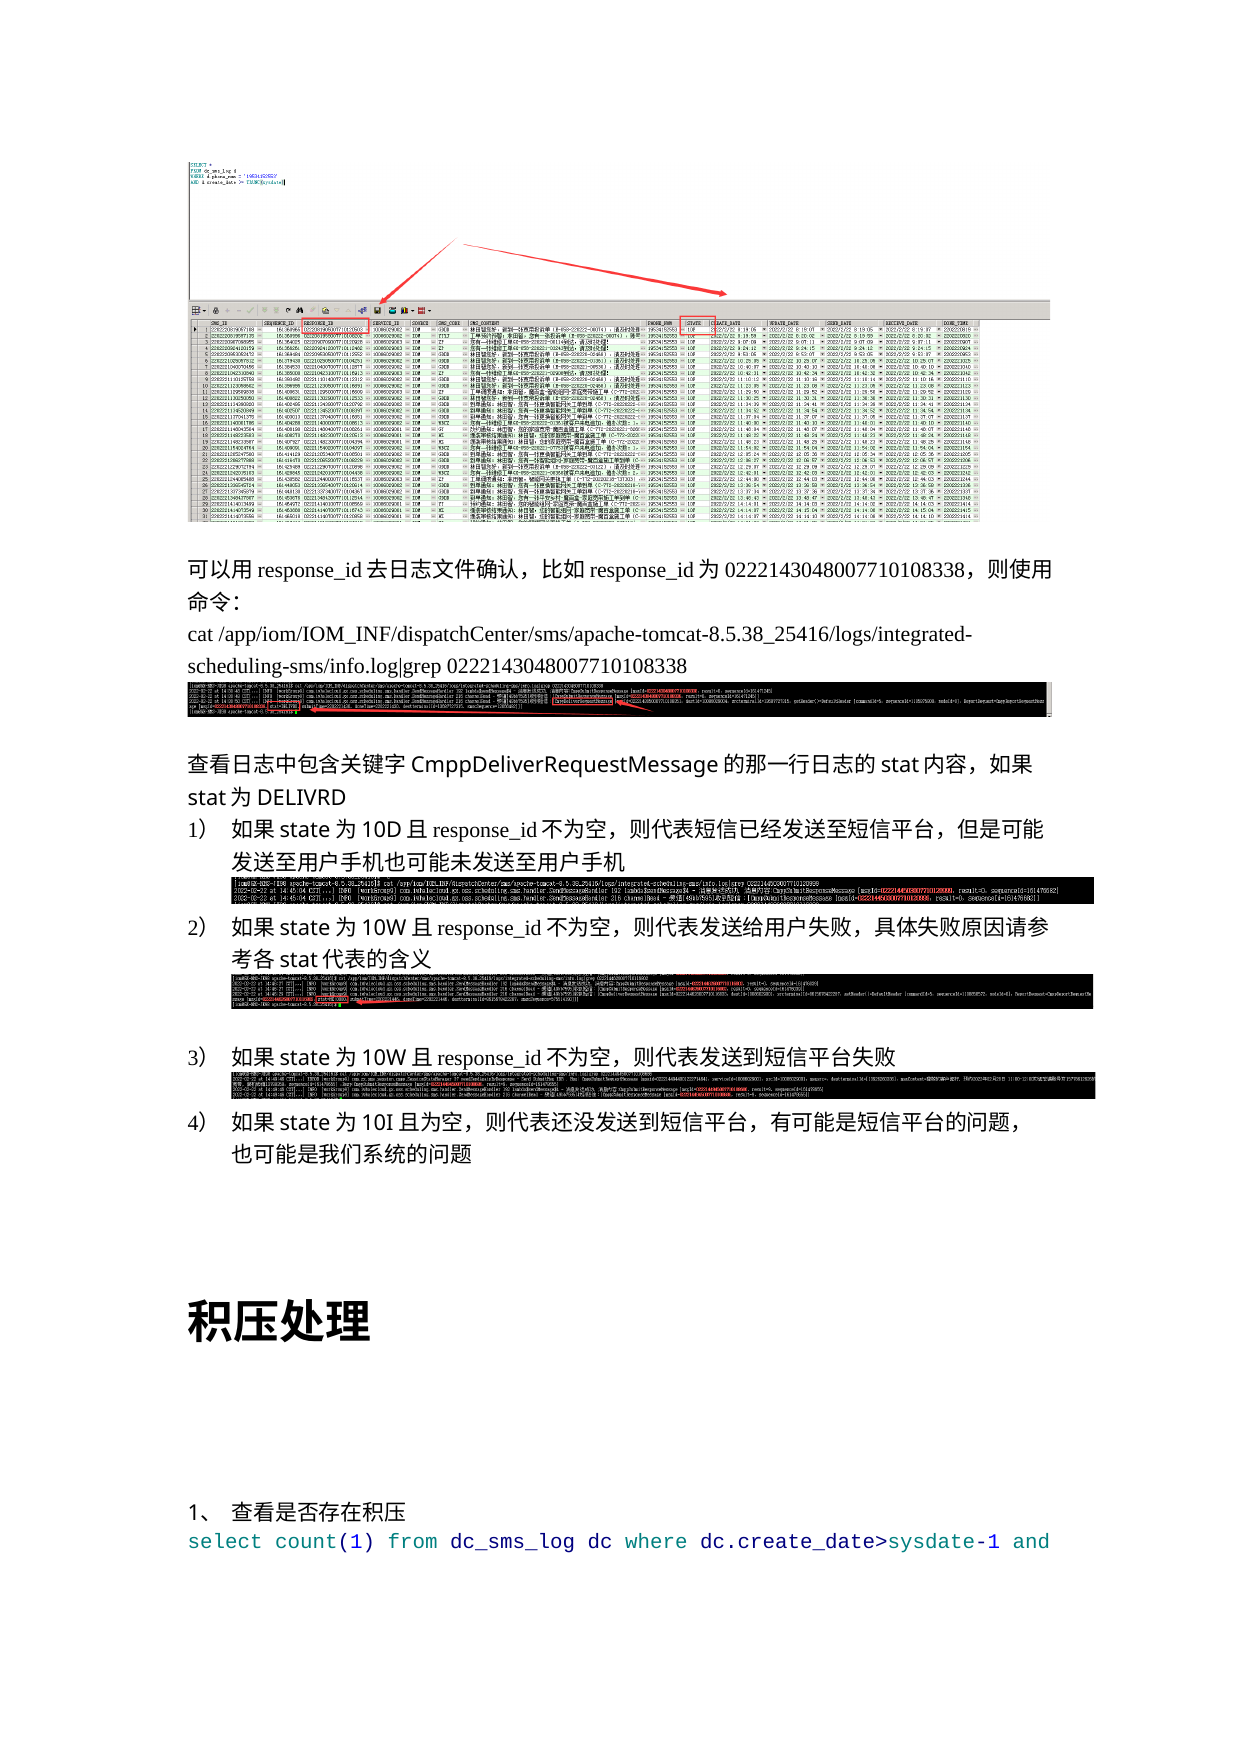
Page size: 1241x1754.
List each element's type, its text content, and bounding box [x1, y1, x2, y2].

picture [231, 1072, 1096, 1099]
picture [231, 877, 1094, 904]
picture [187, 682, 1052, 717]
picture [231, 974, 1094, 1009]
list 查看是否存在积压 [187, 1494, 1053, 1527]
picture [187, 162, 1050, 522]
text 查看日志中包含关键字CmppDeliverRequestMessage的那一行日志的stat内容，如果stat为DELIVRD [187, 747, 1053, 812]
list 如果state为10I且为空，则代表还没发送到短信平台，有可能是短信平台的问题，也可能是我们系统的问题 [187, 1104, 1053, 1202]
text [187, 162, 1053, 617]
subtitle 积压处理 [187, 1270, 1053, 1367]
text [187, 1527, 1053, 1559]
